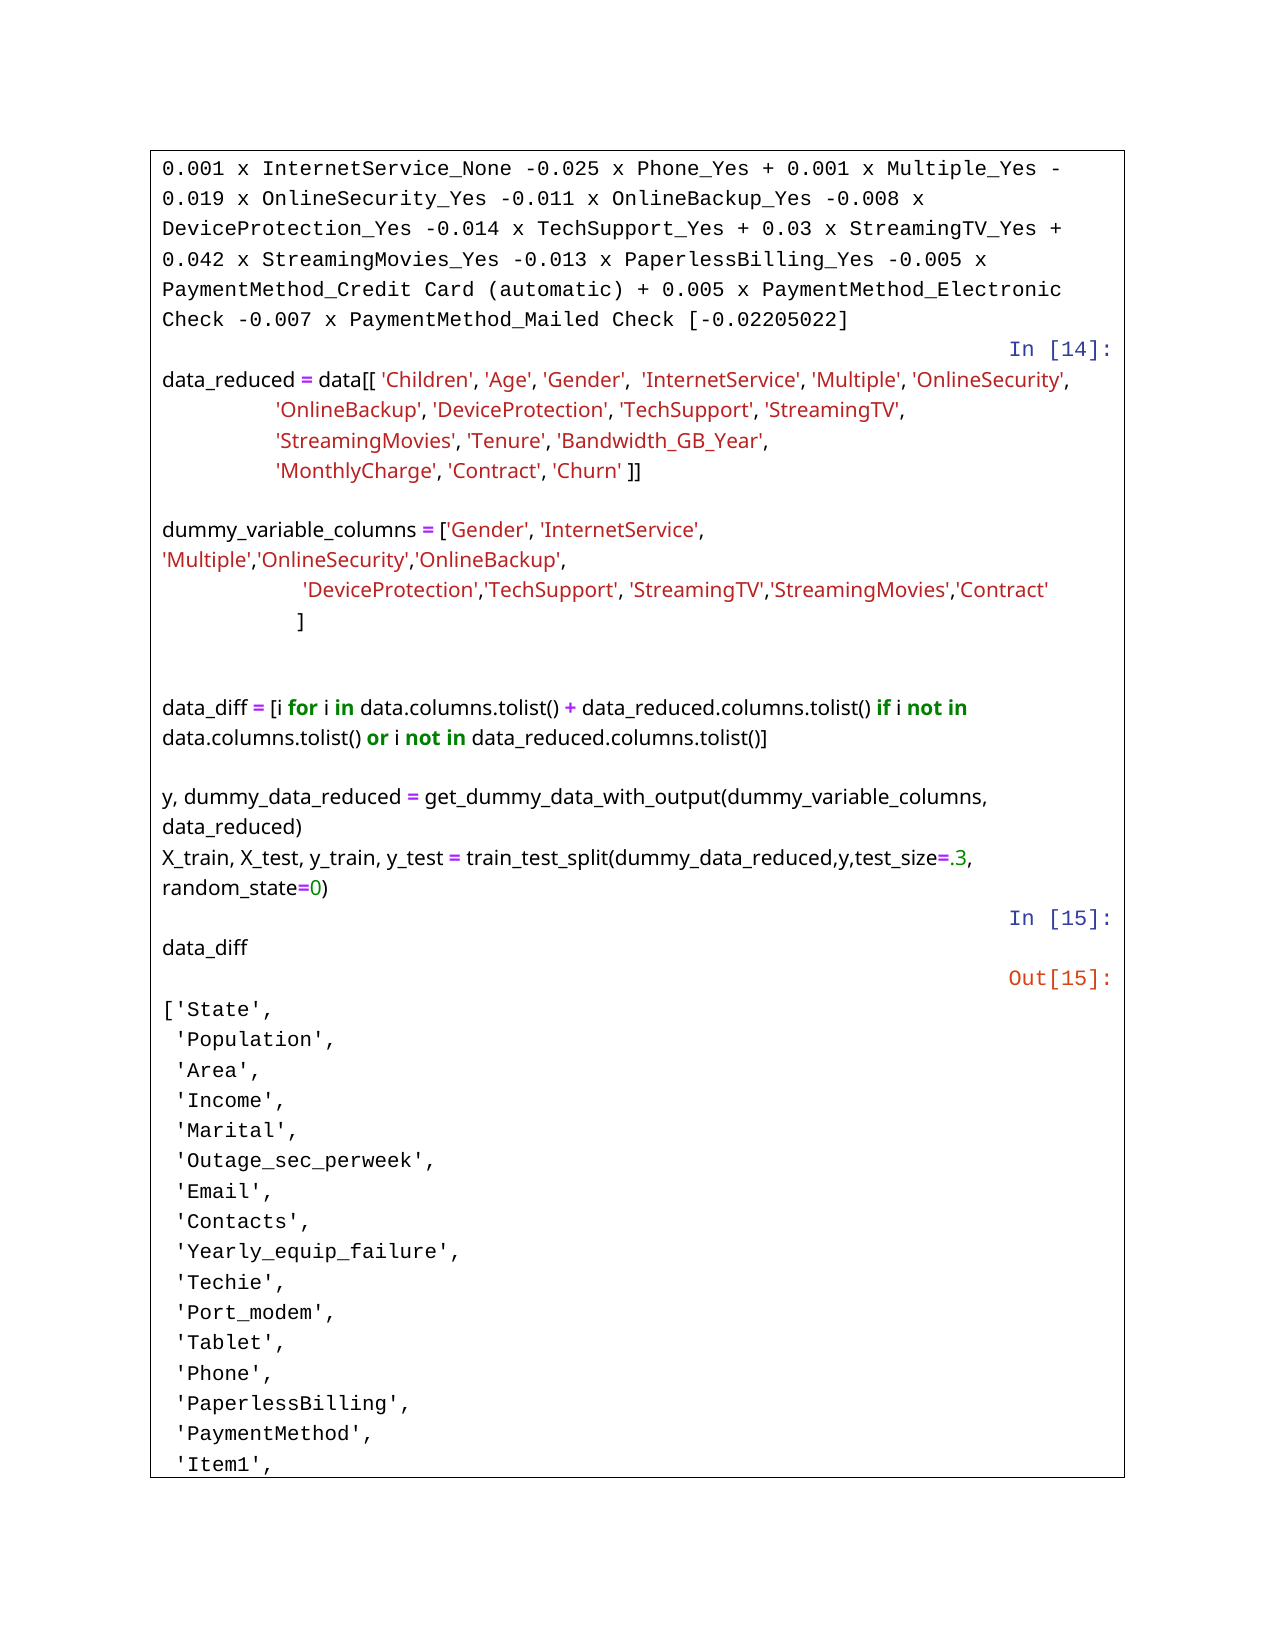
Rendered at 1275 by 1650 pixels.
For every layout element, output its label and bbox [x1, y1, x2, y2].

table_header [151, 151, 1124, 1477]
